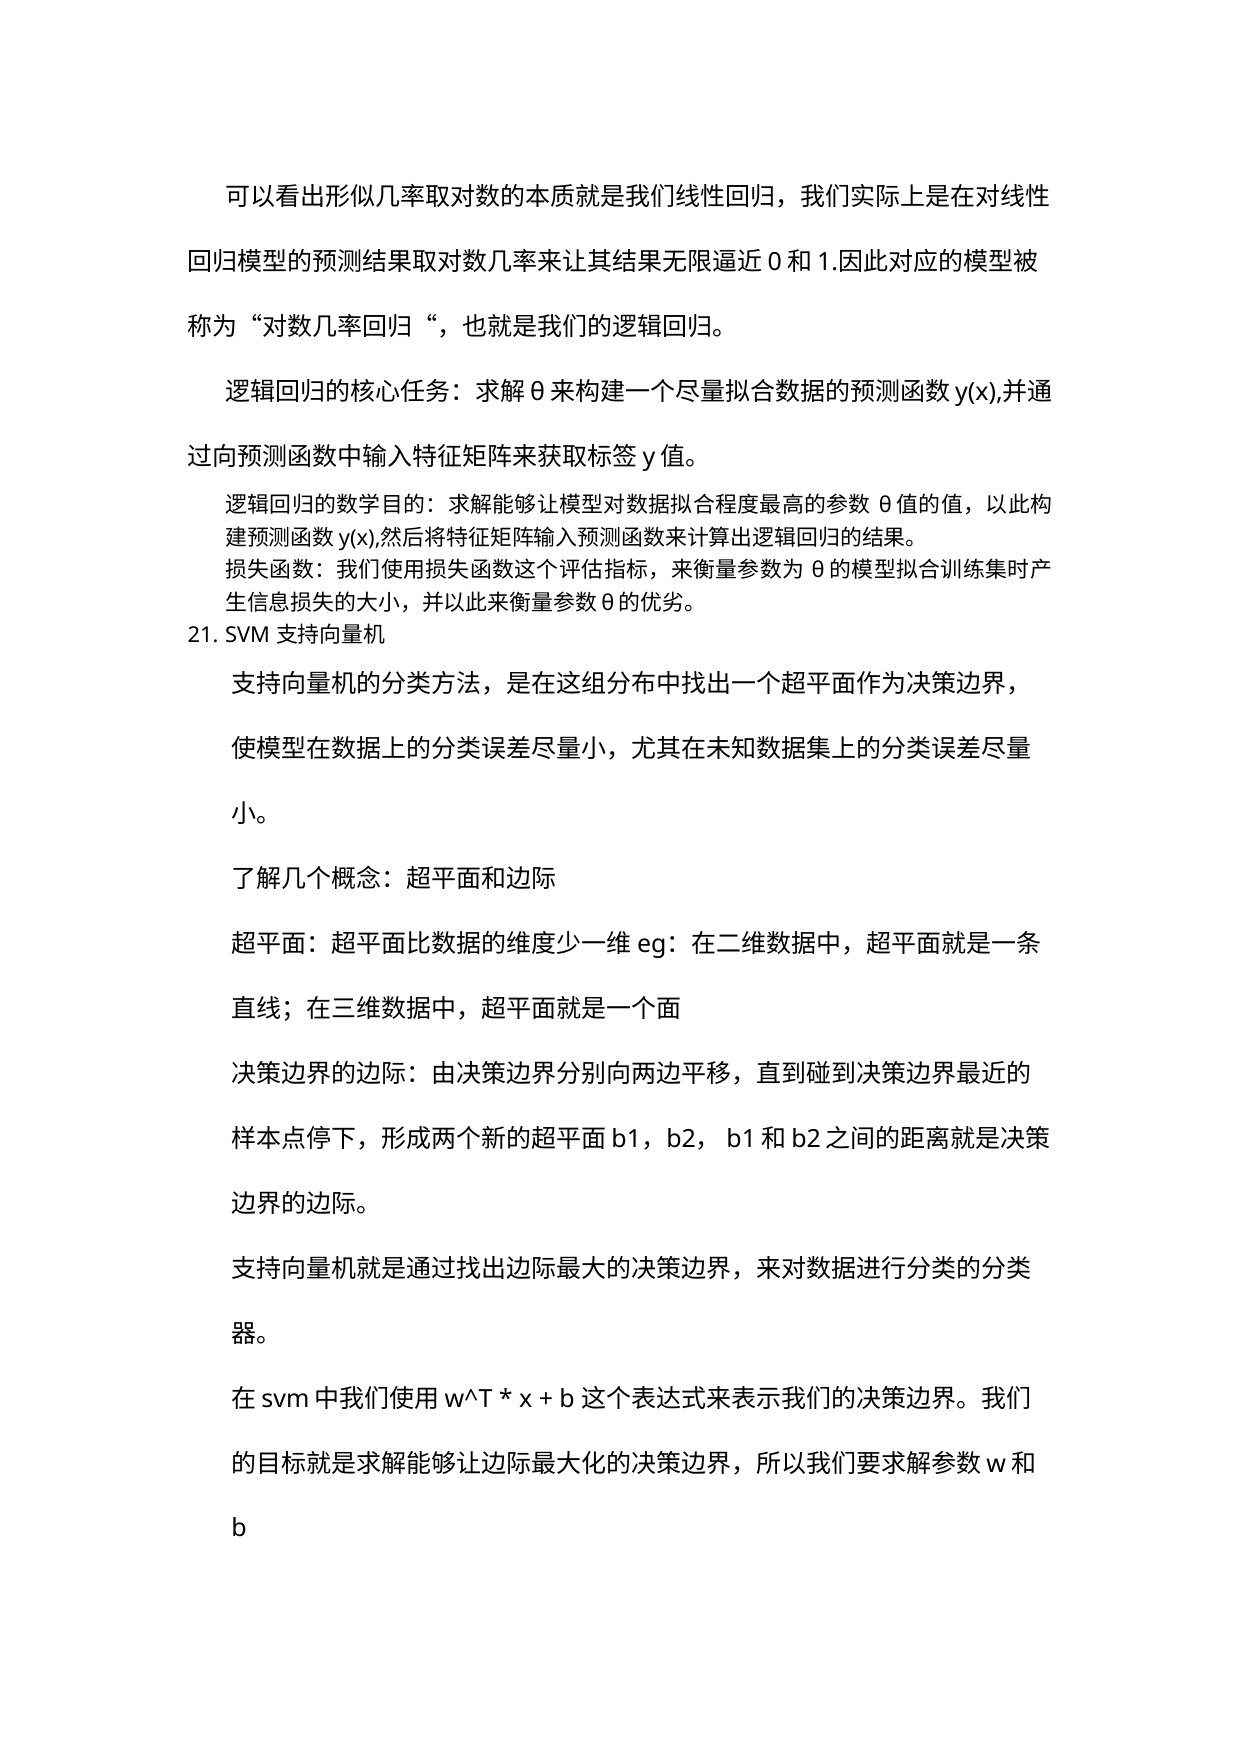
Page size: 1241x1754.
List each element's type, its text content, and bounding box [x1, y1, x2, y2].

list 损失函数：我们使用损失函数这个评估指标，来衡量参数为θ的模型拟合训练集时产生信息损失的大小，并以此来衡量参数θ的优劣。 [225, 552, 1053, 617]
list 逻辑回归的数学目的：求解能够让模型对数据拟合程度最高的参数θ值的值，以此构建预测函数y(x),然后将特征矩阵输入预测函数来计算出逻辑回归的结果。 [225, 487, 1053, 552]
text 逻辑回归的核心任务：求解θ来构建一个尽量拟合数据的预测函数y(x),并通过向预测函数中输入特征矩阵来获取标签y值。 [187, 357, 1053, 487]
text 决策边界的边际：由决策边界分别向两边平移，直到碰到决策边界最近的样本点停下，形成两个新的超平面b1，b2， b1和b2之间的距离就是决策边界的边际。 [231, 1039, 1053, 1234]
text 在svm中我们使用w^T * x + b 这个表达式来表示我们的决策边界。我们的目标就是求解能够让边际最大化的决策边界，所以我们要求解参数w和b [231, 1364, 1053, 1559]
text 支持向量机就是通过找出边际最大的决策边界，来对数据进行分类的分类器。 [231, 1234, 1053, 1364]
list SVM 支持向量机 [187, 617, 1053, 649]
text 了解几个概念：超平面和边际 [231, 844, 1053, 909]
text 可以看出形似几率取对数的本质就是我们线性回归，我们实际上是在对线性回归模型的预测结果取对数几率来让其结果无限逼近0和1.因此对应的模型被称为“对数几率回归“，也就是我们的逻辑回归。 [187, 162, 1053, 357]
text 支持向量机的分类方法，是在这组分布中找出一个超平面作为决策边界，使模型在数据上的分类误差尽量小，尤其在未知数据集上的分类误差尽量小。 [231, 649, 1053, 844]
text 超平面：超平面比数据的维度少一维 eg：在二维数据中，超平面就是一条直线；在三维数据中，超平面就是一个面 [231, 909, 1053, 1039]
